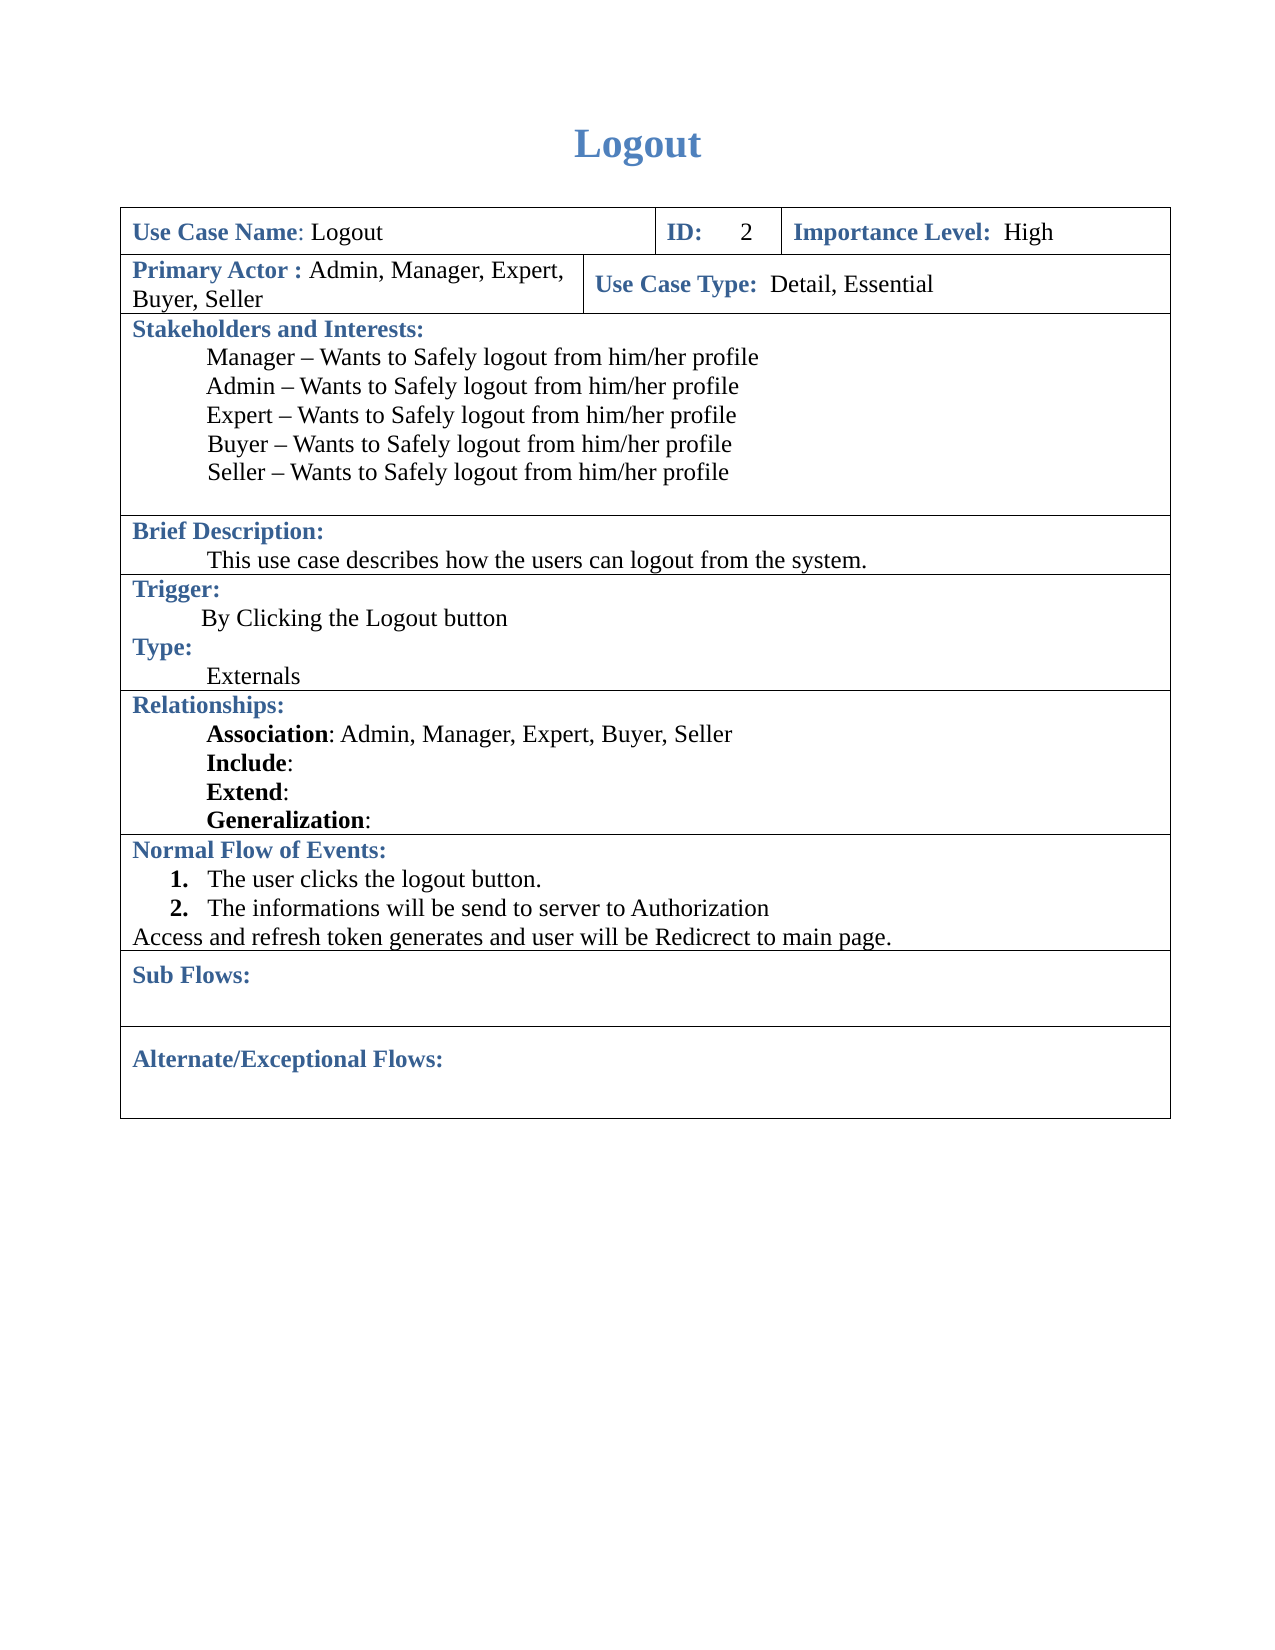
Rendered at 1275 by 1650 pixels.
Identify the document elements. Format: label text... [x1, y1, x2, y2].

table_cell Trigger: By Clicking the Logout button Type: Externals [121, 575, 1170, 689]
table_cell Brief Description: This use case describes how the users can logout from the system. [121, 516, 1170, 573]
table_cell Primary Actor : Admin, Manager, Expert, Buyer, Seller [121, 255, 583, 313]
table_cell Relationships: Association: Admin, Manager, Expert, Buyer, Seller Include: Extend: Generalization: [121, 691, 1170, 834]
table_header Importance Level: High [782, 208, 1170, 254]
title Logout [118, 118, 1157, 166]
table_cell Sub Flows: [121, 951, 1170, 1026]
table_cell Normal Flow of Events: The user clicks the logout button. The informations will be send to server to Authorization Access and refresh token generates and user will be Redicrect to main page. [121, 835, 1170, 950]
table_cell Stakeholders and Interests: Manager – Wants to Safely logout from him/her profile Admin – Wants to Safely logout from him/her profile Expert – Wants to Safely logout from him/her profile Buyer – Wants to Safely logout from him/her profile Seller – Wants to Safely logout from him/her profile [121, 314, 1170, 515]
table_header ID: 2 [656, 208, 781, 254]
table_cell Use Case Type: Detail, Essential [584, 255, 1170, 313]
table_cell Alternate/Exceptional Flows: [121, 1027, 1170, 1117]
table_header Use Case Name: Logout [121, 208, 655, 254]
